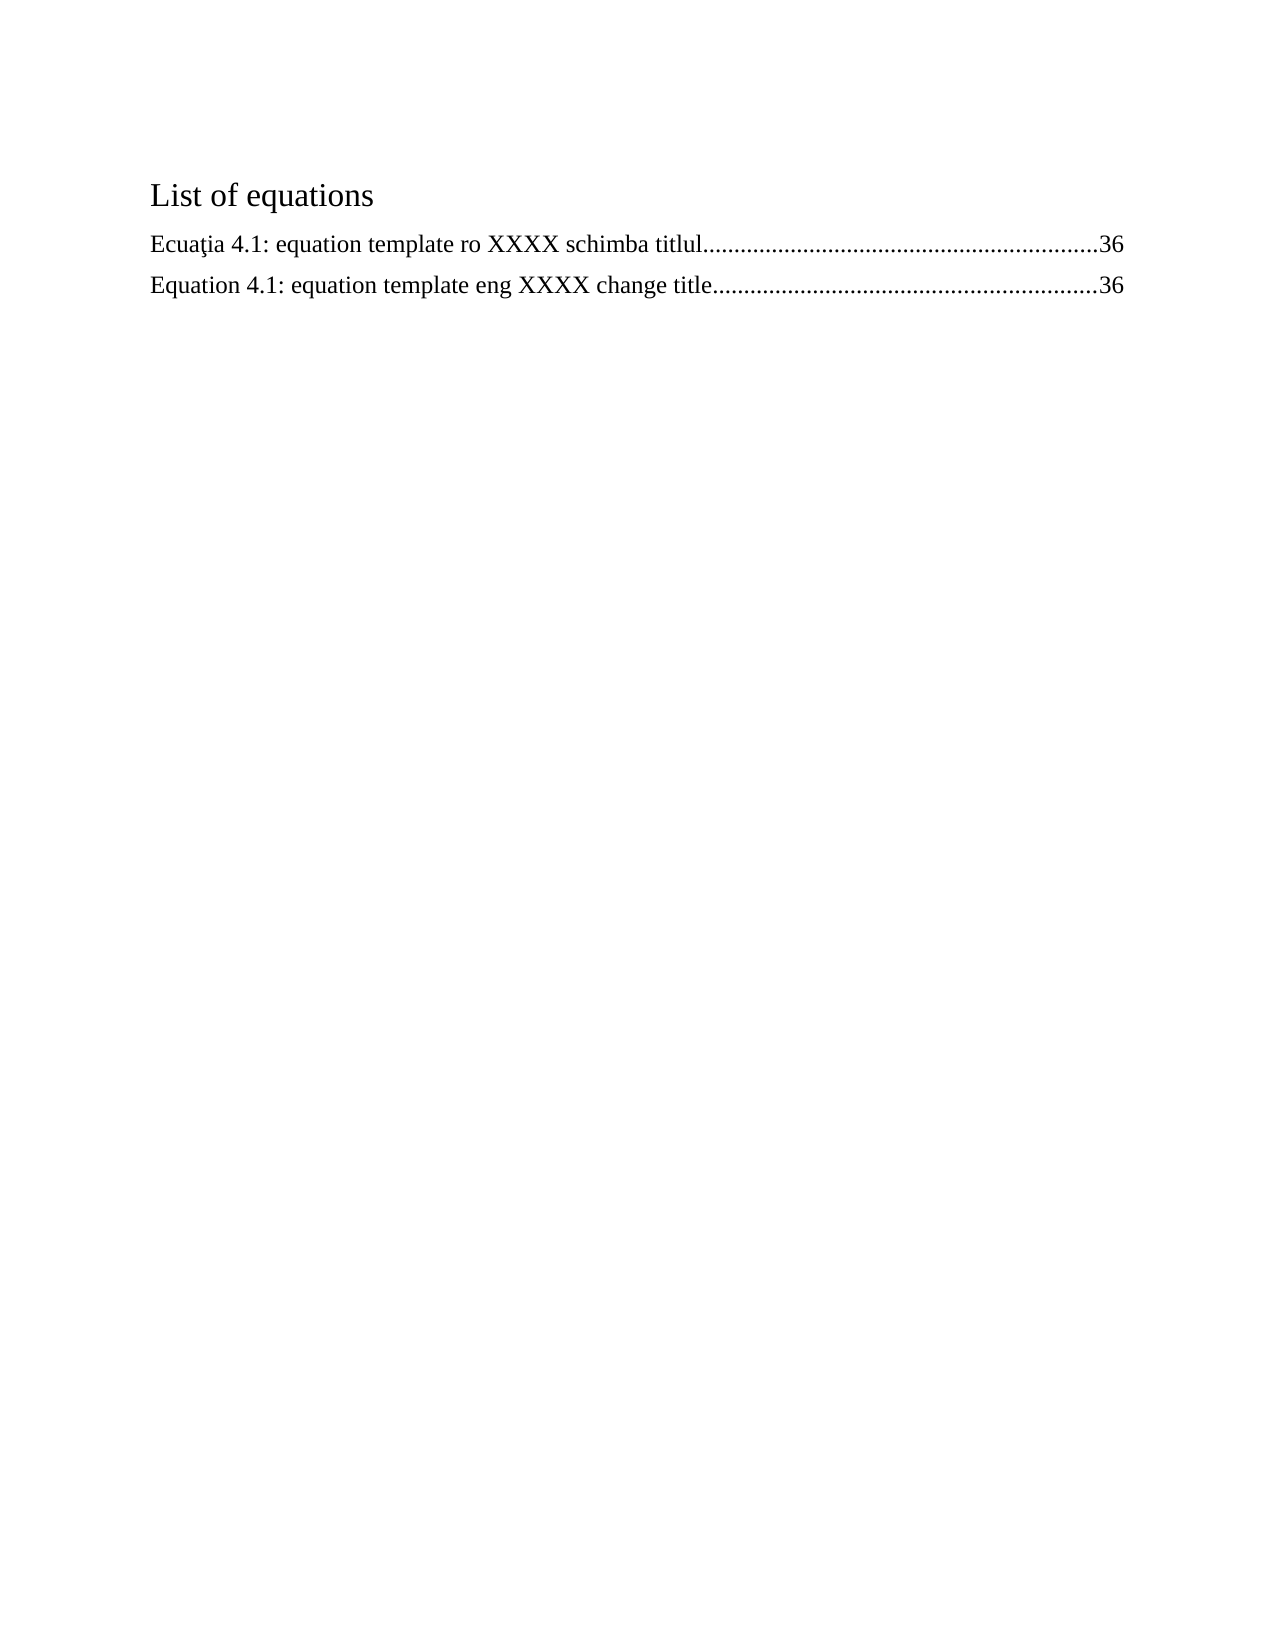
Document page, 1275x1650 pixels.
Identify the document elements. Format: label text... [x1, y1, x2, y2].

subtitle List of equations [150, 175, 1125, 213]
text Ecuaţia 4.1: equation template ro XXXX schimba titlul 36 [150, 229, 1125, 258]
text Equation 4.1: equation template eng XXXX change title 36 [150, 270, 1125, 299]
